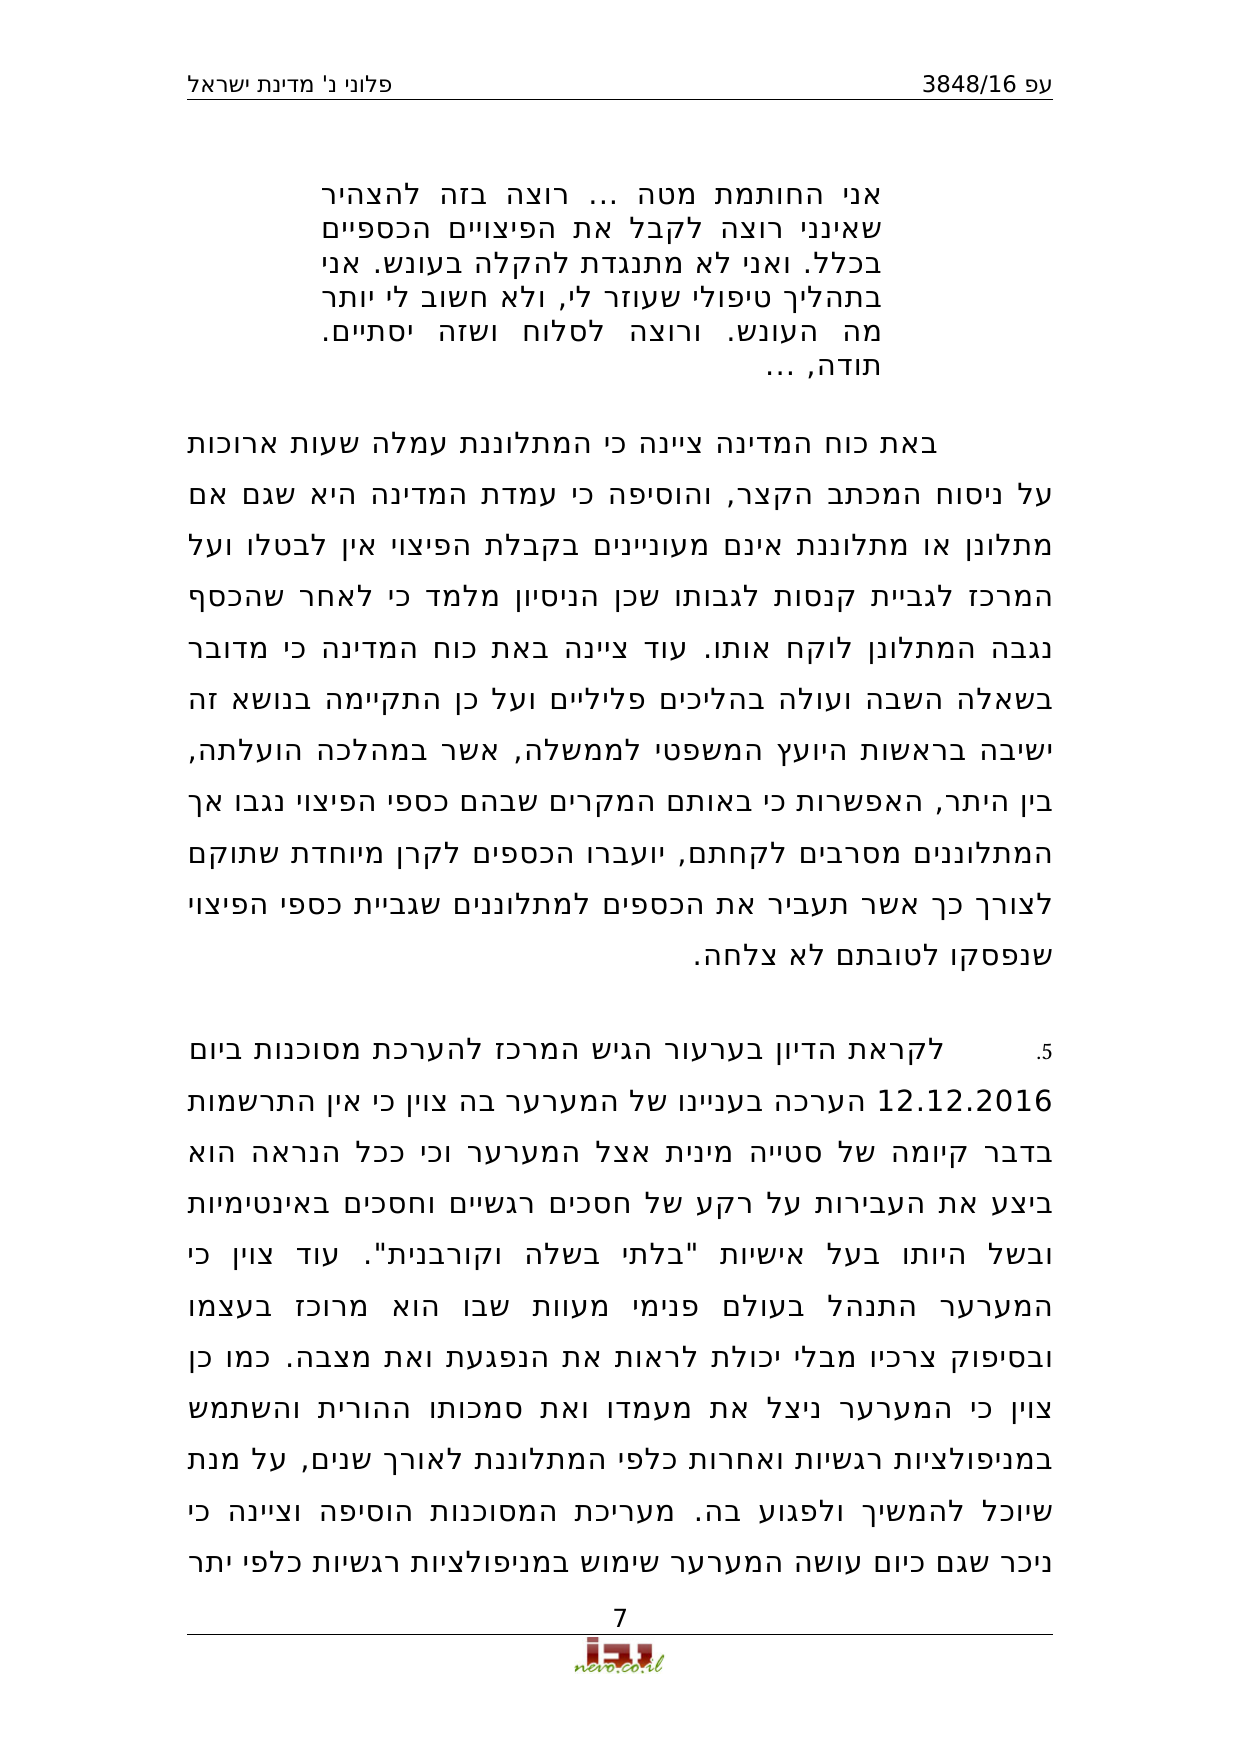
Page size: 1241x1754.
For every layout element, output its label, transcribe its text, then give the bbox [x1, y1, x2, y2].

text באת כוח המדינה ציינה כי המתלוננת עמלה שעות ארוכות על ניסוח המכתב הקצר, והוסיפה כי עמדת המדינה היא שגם אם מתלונן או מתלוננת אינם מעוניינים בקבלת הפיצוי אין לבטלו ועל המרכז לגביית קנסות לגבותו שכן הניסיון מלמד כי לאחר שהכסף נגבה המתלונן לוקח אותו. עוד ציינה באת כוח המדינה כי מדובר בשאלה השבה ועולה בהליכים פליליים ועל כן התקיימה בנושא זה ישיבה בראשות היועץ המשפטי לממשלה, אשר במהלכה הועלתה, בין היתר, האפשרות כי באותם המקרים שבהם כספי הפיצוי נגבו אך המתלוננים מסרבים לקחתם, יועברו הכספים לקרן מיוחדת שתוקם לצורך כך אשר תעביר את הכספים למתלוננים שגביית כספי הפיצוי שנפסקו לטובתם לא צלחה. [187, 426, 1053, 972]
text אני החותמת מטה ... רוצה בזה להצהיר שאינני רוצה לקבל את הפיצויים הכספיים בכלל. ואני לא מתנגדת להקלה בעונש. אני בתהליך טיפולי שעוזר לי, ולא חשוב לי יותר מה העונש. ורוצה לסלוח ושזה יסתיים. תודה, ... [321, 177, 882, 382]
picture [574, 1637, 666, 1674]
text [187, 1033, 1053, 1579]
